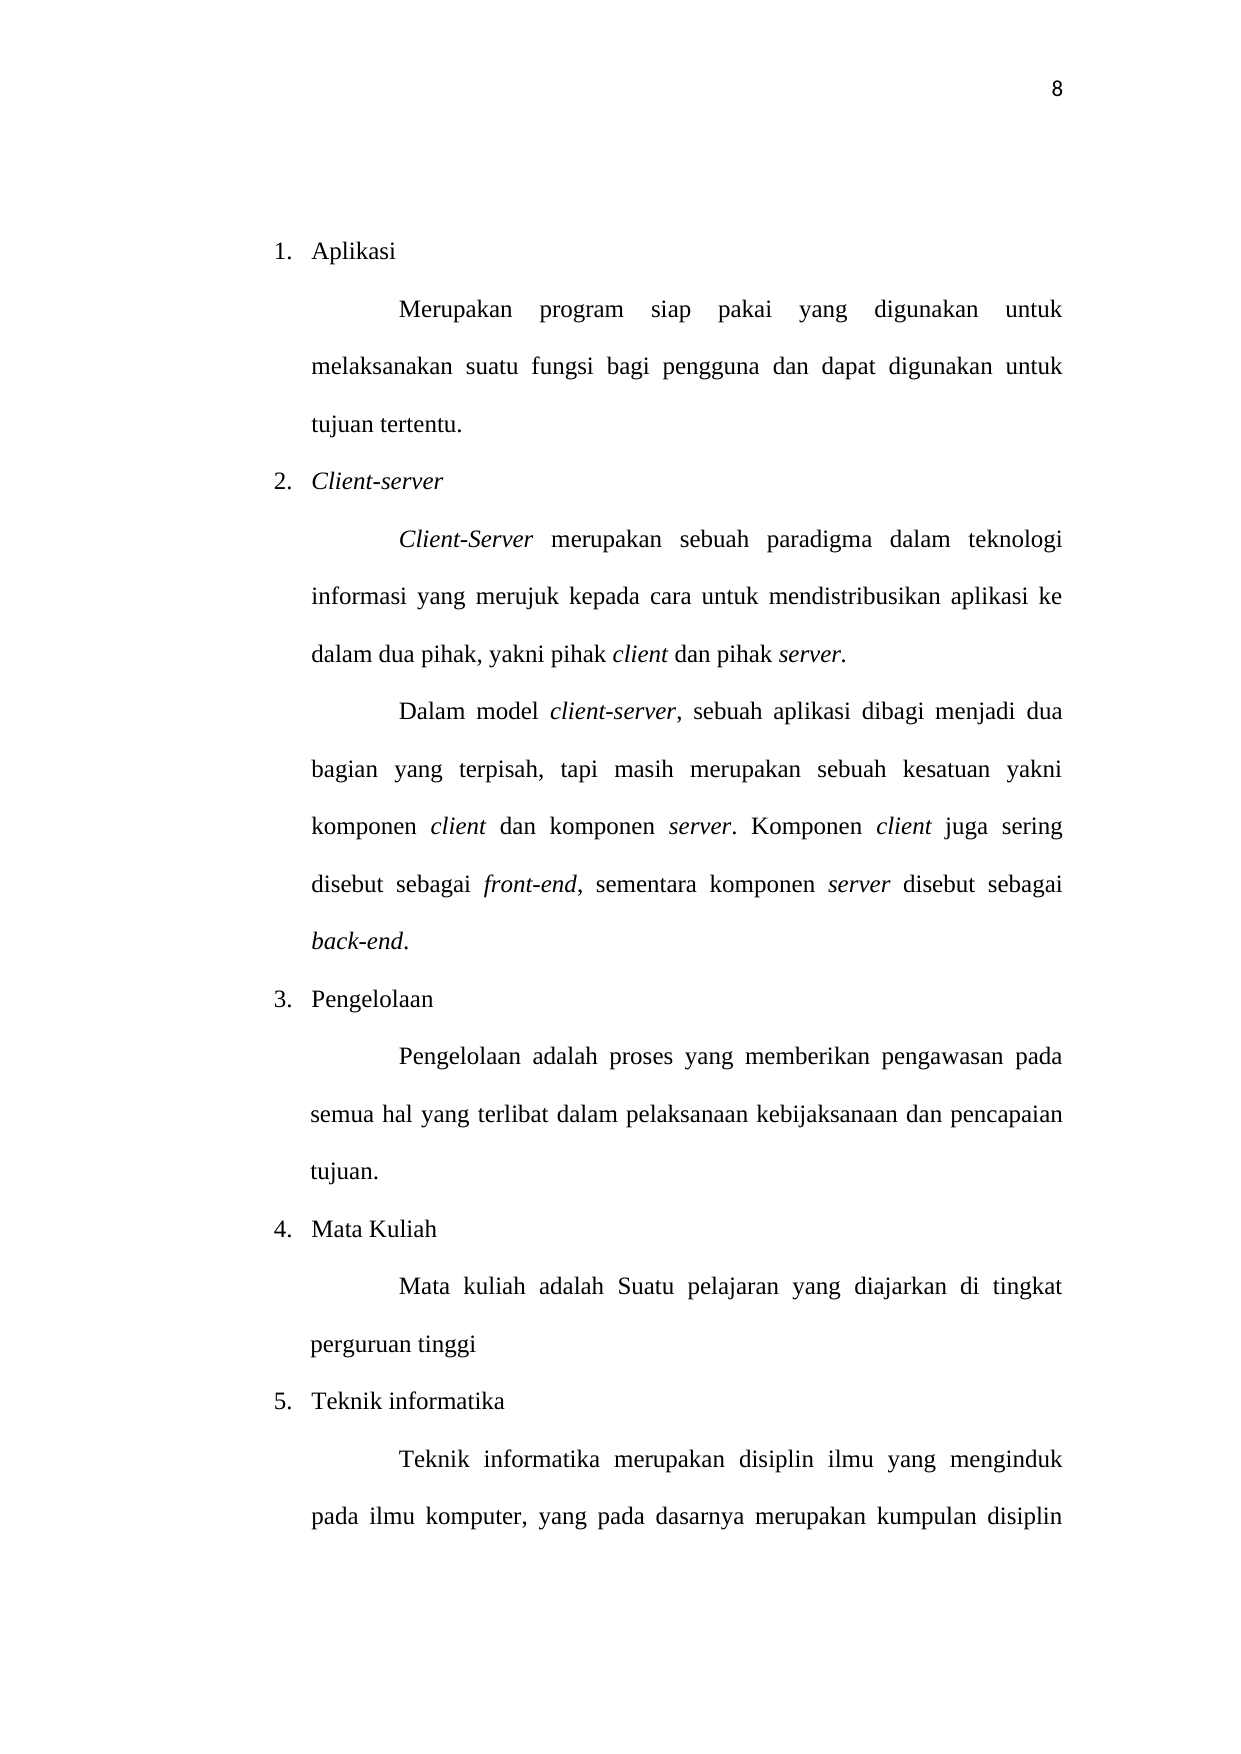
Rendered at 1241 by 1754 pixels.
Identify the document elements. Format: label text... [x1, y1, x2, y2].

list Mata Kuliah [274, 1214, 1063, 1242]
text Pengelolaan adalah proses yang memberikan pengawasan pada semua hal yang terlibat dalam pelaksanaan kebijaksanaan dan pencapaian tujuan. [310, 1041, 1063, 1185]
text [311, 1444, 1063, 1530]
text Dalam model client-server, sebuah aplikasi dibagi menjadi dua bagian yang terpisah, tapi masih merupakan sebuah kesatuan yakni komponen client dan komponen server. Komponen client juga sering disebut sebagai front-end, sementara komponen server disebut sebagai back-end. [311, 696, 1063, 955]
list Client-server [274, 466, 1063, 495]
text Merupakan program siap pakai yang digunakan untuk melaksanakan suatu fungsi bagi pengguna dan dapat digunakan untuk tujuan tertentu. [311, 294, 1063, 437]
list Teknik informatika [274, 1386, 1063, 1415]
text Mata kuliah adalah Suatu pelajaran yang diajarkan di tingkat perguruan tinggi [310, 1271, 1063, 1357]
list Aplikasi [274, 236, 1063, 265]
list Pengelolaan [274, 984, 1063, 1012]
